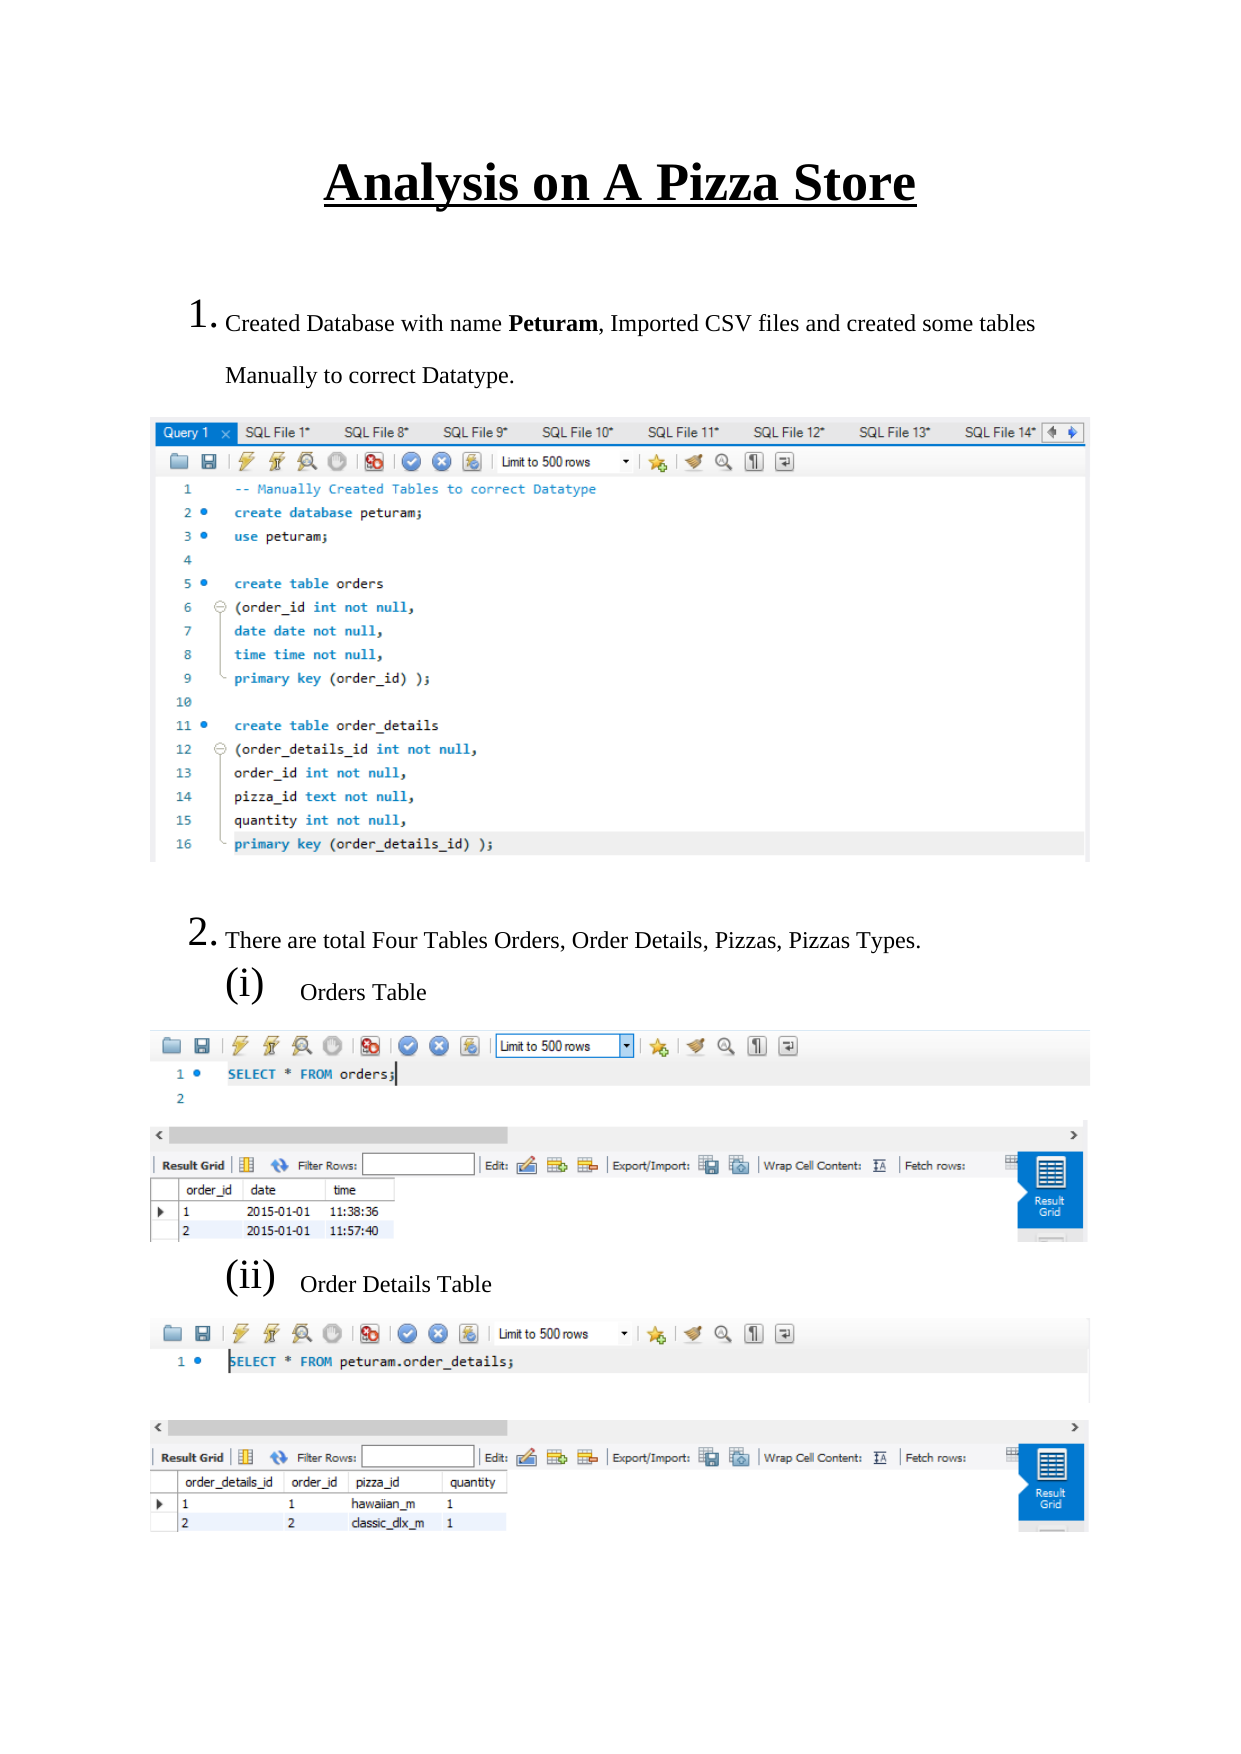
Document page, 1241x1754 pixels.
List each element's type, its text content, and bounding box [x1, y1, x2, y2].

picture [150, 1120, 1091, 1242]
picture [150, 1030, 1091, 1116]
picture [150, 417, 1091, 862]
text Analysis on A Pizza Store [150, 150, 1090, 212]
list Orders Table [225, 958, 1090, 1006]
list There are total Four Tables Orders, Order Details, Pizzas, Pizzas Types. [187, 906, 1090, 954]
list Created Database with name Peturam, Imported CSV files and created some tables Manually to correct Datatype. [187, 289, 1090, 388]
picture [150, 1318, 1091, 1403]
picture [150, 1420, 1091, 1532]
list Order Details Table [225, 1249, 1090, 1297]
